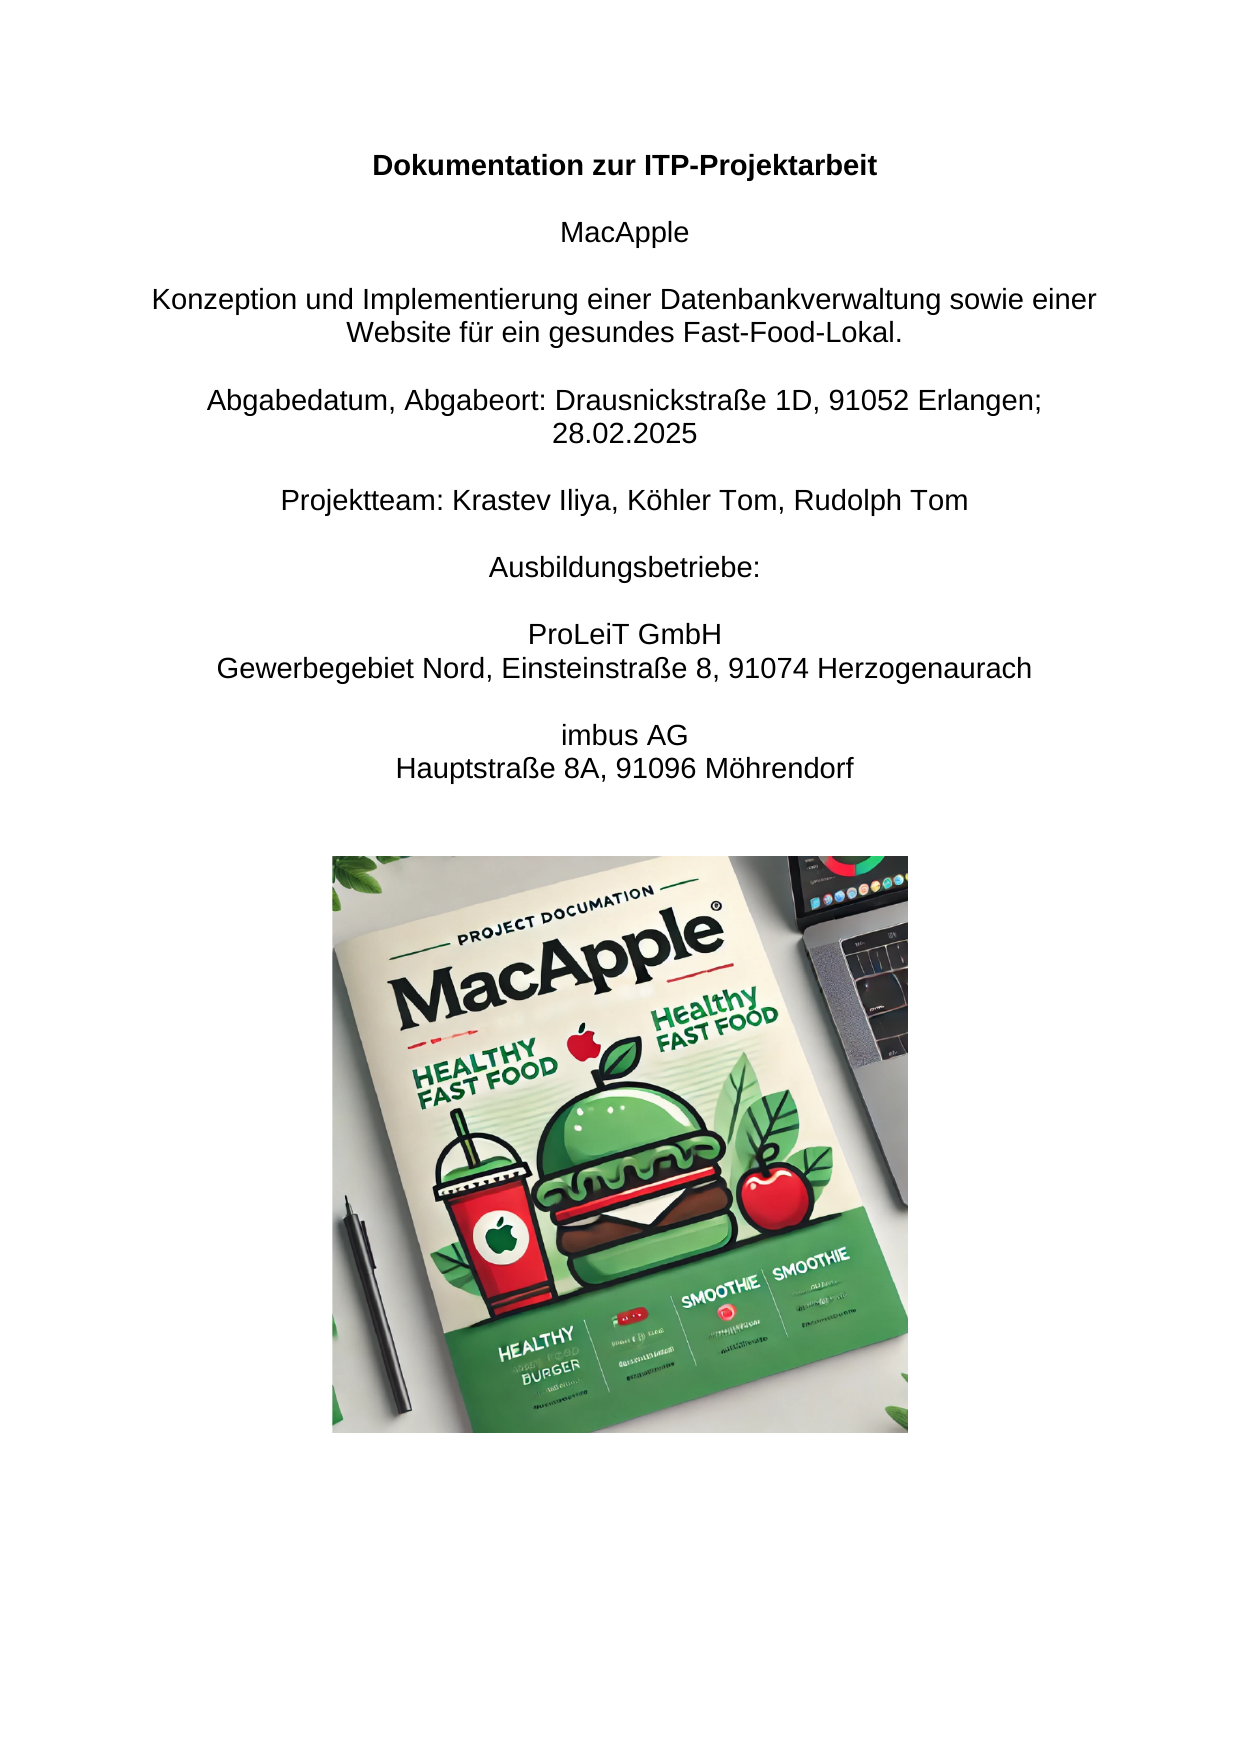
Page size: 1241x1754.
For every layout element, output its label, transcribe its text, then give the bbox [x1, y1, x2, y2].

text ProLeiT GmbH [142, 617, 1107, 651]
text Ausbildungsbetriebe: [142, 550, 1107, 584]
text Konzeption und Implementierung einer Datenbankverwaltung sowie einer Website für ein gesundes Fast-Food-Lokal. [142, 282, 1107, 349]
text Projektteam: Krastev Iliya, Köhler Tom, Rudolph Tom [142, 483, 1107, 517]
text MacApple [142, 215, 1107, 248]
text Abgabedatum, Abgabeort: Drausnickstraße 1D, 91052 Erlangen; 28.02.2025 [142, 382, 1107, 449]
picture [332, 856, 908, 1433]
text imbus AG [142, 718, 1107, 751]
text Dokumentation zur ITP-Projektarbeit [142, 148, 1107, 181]
text Gewerbegebiet Nord, Einsteinstraße 8, 91074 Herzogenaurach [142, 651, 1107, 684]
text Hauptstraße 8A, 91096 Möhrendorf [142, 751, 1107, 785]
